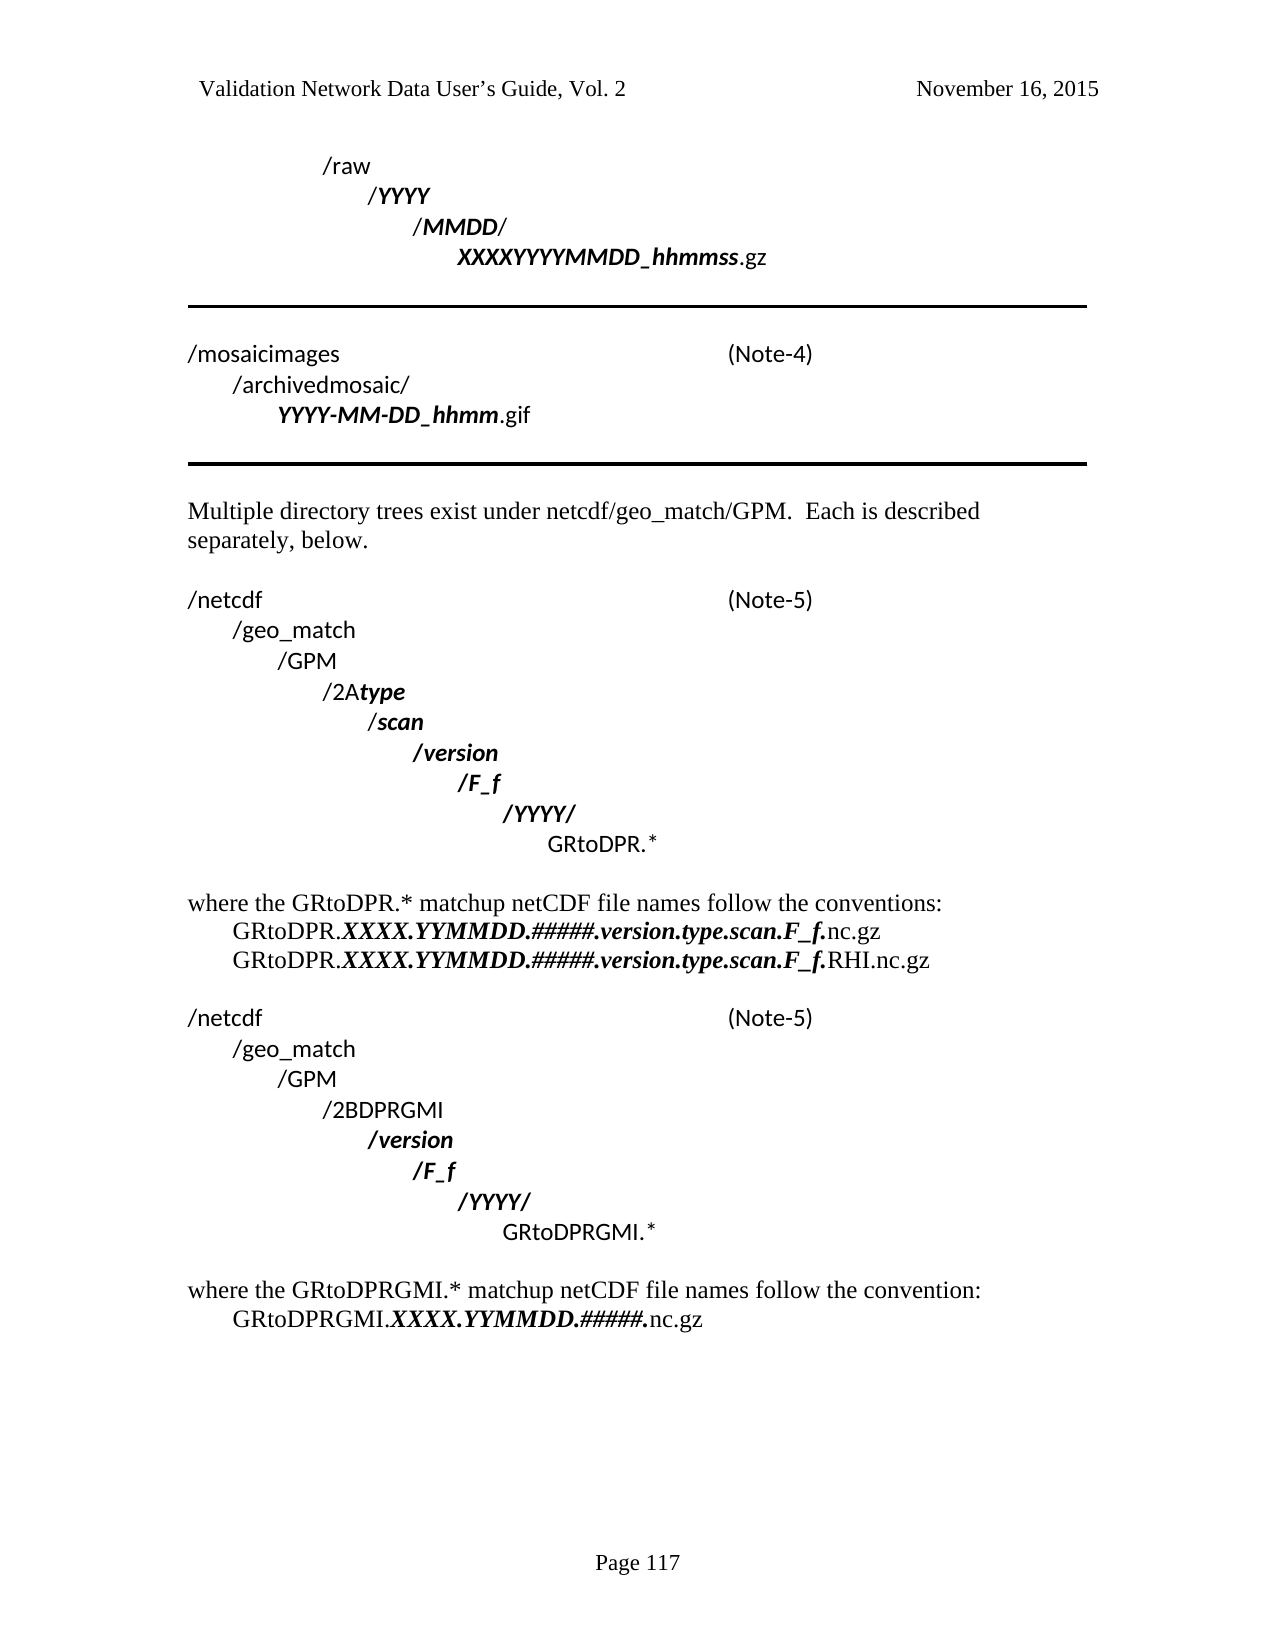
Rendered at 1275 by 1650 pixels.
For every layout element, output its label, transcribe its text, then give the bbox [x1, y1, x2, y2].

text /2Atype [232, 676, 1087, 706]
text /YYYY [187, 181, 1087, 211]
text /F_f [232, 767, 1087, 798]
text /archivedmosaic/ [187, 369, 1087, 399]
text /2BDPRGMI [187, 1094, 1087, 1125]
text /netcdf (Note-5) [187, 1003, 1087, 1033]
text /raw [187, 150, 1087, 181]
text XXXXYYYYMMDD_hhmmss.gz [187, 242, 1087, 272]
text /YYYY/ [232, 798, 1087, 828]
text /scan [322, 706, 1087, 737]
text GRtoDPR.XXXX.YYMMDD.#####.version.type.scan.F_f.RHI.nc.gz [187, 945, 1087, 974]
text /mosaicimages (Note-4) [187, 338, 1087, 369]
text /geo_match [187, 615, 1087, 645]
text /version [232, 1125, 1087, 1155]
text GRtoDPR.* [232, 828, 1087, 859]
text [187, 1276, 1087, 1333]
text GRtoDPR.XXXX.YYMMDD.#####.version.type.scan.F_f.nc.gz [187, 916, 1087, 945]
text YYYY-MM-DD_hhmm.gif [187, 399, 1087, 430]
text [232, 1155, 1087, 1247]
text Multiple directory trees exist under netcdf/geo_match/GPM. Each is described separately, below. [187, 496, 1087, 554]
text /netcdf (Note-5) [187, 584, 1087, 615]
text where the GRtoDPR.* matchup netCDF file names follow the conventions: [187, 888, 1087, 916]
text /GPM [232, 1064, 1087, 1094]
text /geo_match [187, 1033, 1087, 1064]
text /version [277, 737, 1087, 767]
text /MMDD/ [187, 211, 1087, 242]
text /GPM [232, 645, 1087, 676]
